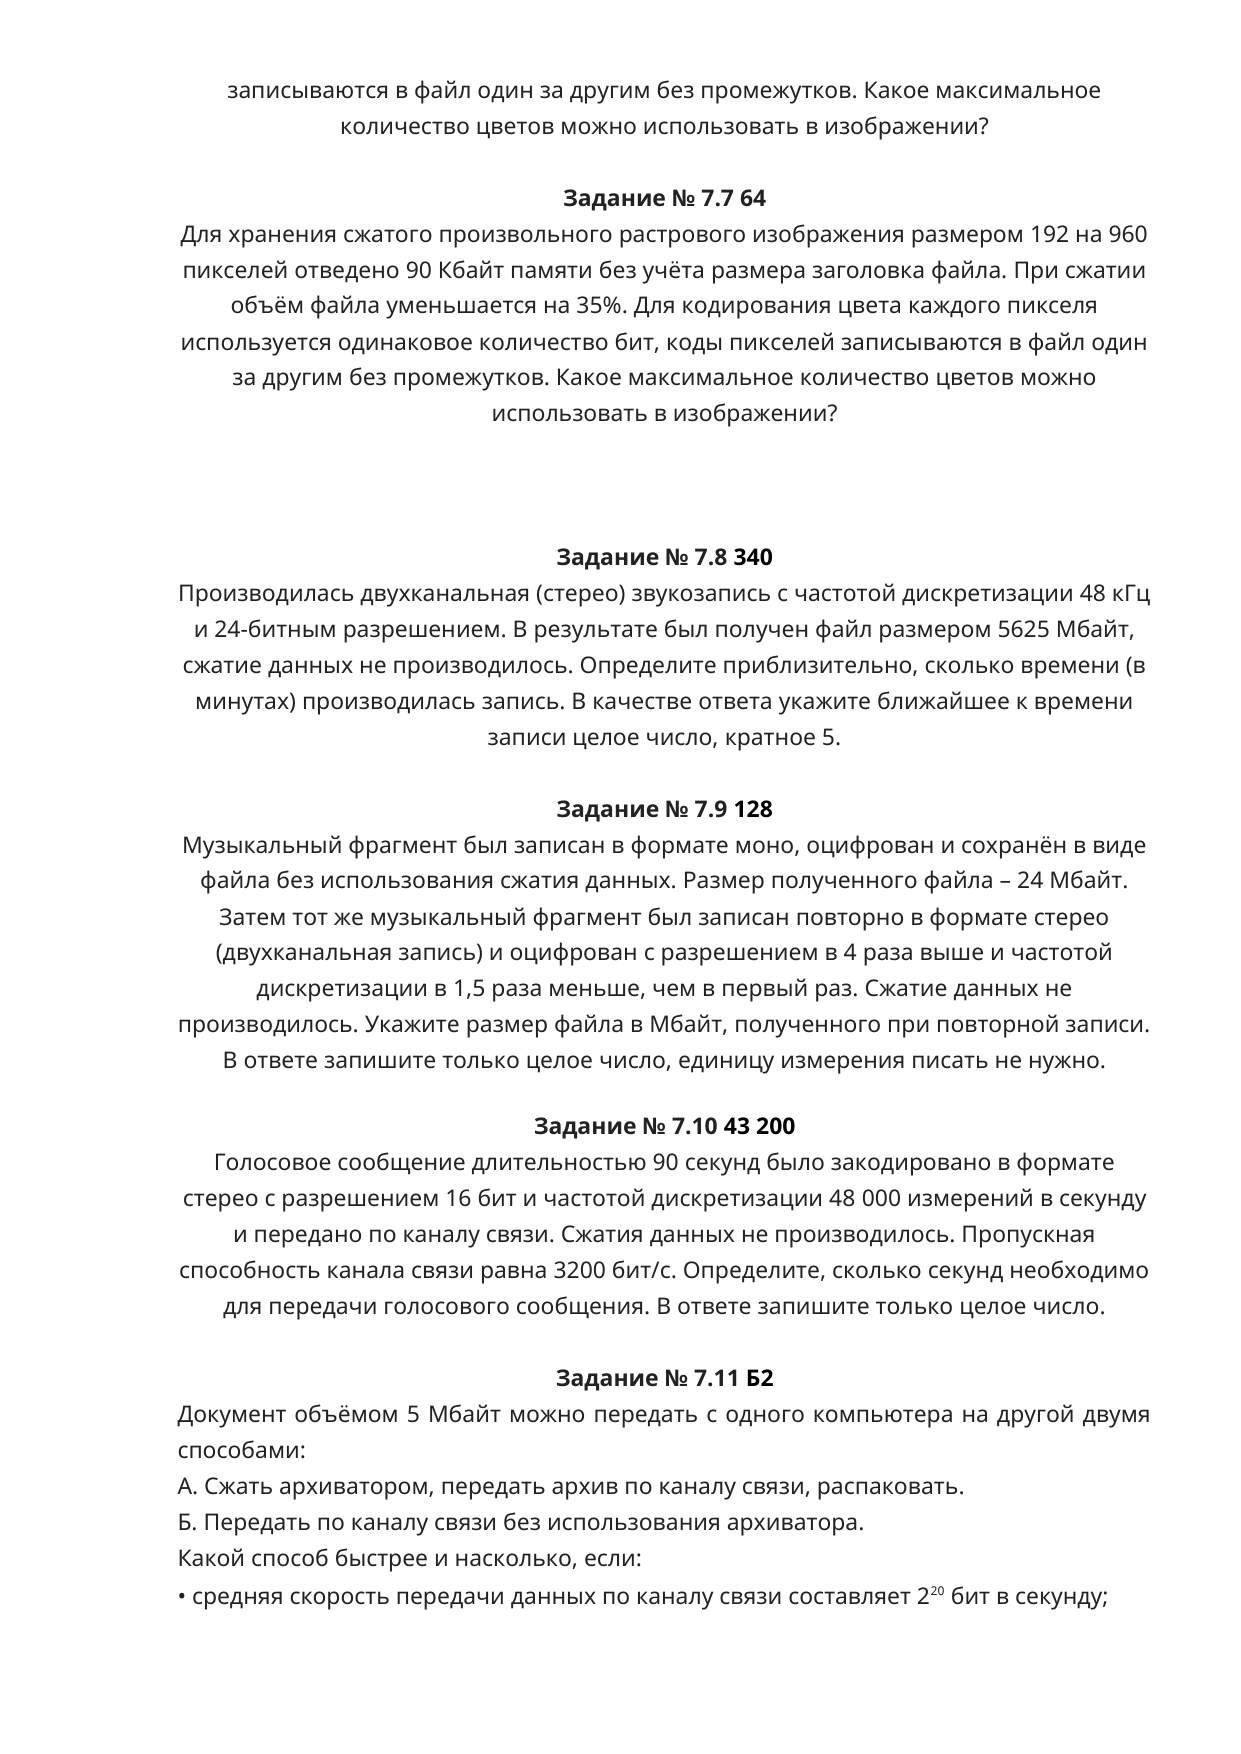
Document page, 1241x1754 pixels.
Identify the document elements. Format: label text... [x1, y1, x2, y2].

text Музыкальный фрагмент был записан в формате моно, оцифрован и сохранён в виде файла без использования сжатия данных. Размер полученного файла – 24 Мбайт. Затем тот же музыкальный фрагмент был записан повторно в формате стерео (двухканальная запись) и оцифрован с разрешением в 4 раза выше и частотой дискретизации в 1,5 раза меньше, чем в первый раз. Сжатие данных не производилось. Укажите размер файла в Мбайт, полученного при повторной записи. В ответе запишите только целое число, единицу измерения писать не нужно. [177, 828, 1152, 1075]
text Задание № 7.7 64 [177, 182, 1152, 213]
text Б. Передать по каналу связи без использования архиватора. [177, 1506, 1152, 1537]
text А. Сжать архиватором, передать архив по каналу связи, распаковать. [177, 1470, 1152, 1501]
text Производилась двухканальная (стерео) звукозапись с частотой дискретизации 48 кГц и 24-битным разрешением. В результате был получен файл размером 5625 Мбайт, сжатие данных не производилось. Определите приблизительно, сколько времени (в минутах) производилась запись. В качестве ответа укажите ближайшее к времени записи целое число, кратное 5. [177, 577, 1152, 752]
text Задание № 7.10 43 200 [177, 1110, 1152, 1142]
text Какой способ быстрее и насколько, если: [177, 1542, 1152, 1573]
text • средняя скорость передачи данных по каналу связи составляет 220 бит в секунду; [177, 1577, 1152, 1612]
text Задание № 7.8 340 [177, 541, 1152, 572]
text Документ объёмом 5 Мбайт можно передать с одного компьютера на другой двумя способами: [177, 1398, 1152, 1465]
text Для хранения сжатого произвольного растрового изображения размером 192 на 960 пикселей отведено 90 Кбайт памяти без учёта размера заголовка файла. При сжатии объём файла уменьшается на 35%. Для кодирования цвета каждого пикселя используется одинаковое количество бит, коды пикселей записываются в файл один за другим без промежутков. Какое максимальное количество цветов можно использовать в изображении? [177, 218, 1152, 428]
text Задание № 7.9 128 [177, 793, 1152, 824]
text Голосовое сообщение длительностью 90 секунд было закодировано в формате стерео с разрешением 16 бит и частотой дискретизации 48 000 измерений в секунду и передано по каналу связи. Сжатия данных не производилось. Пропускная способность канала связи равна 3200 бит/с. Определите, сколько секунд необходимо для передачи голосового сообщения. В ответе запишите только целое число. [177, 1146, 1152, 1321]
text Задание № 7.11 Б2 [177, 1362, 1152, 1393]
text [177, 74, 1152, 141]
